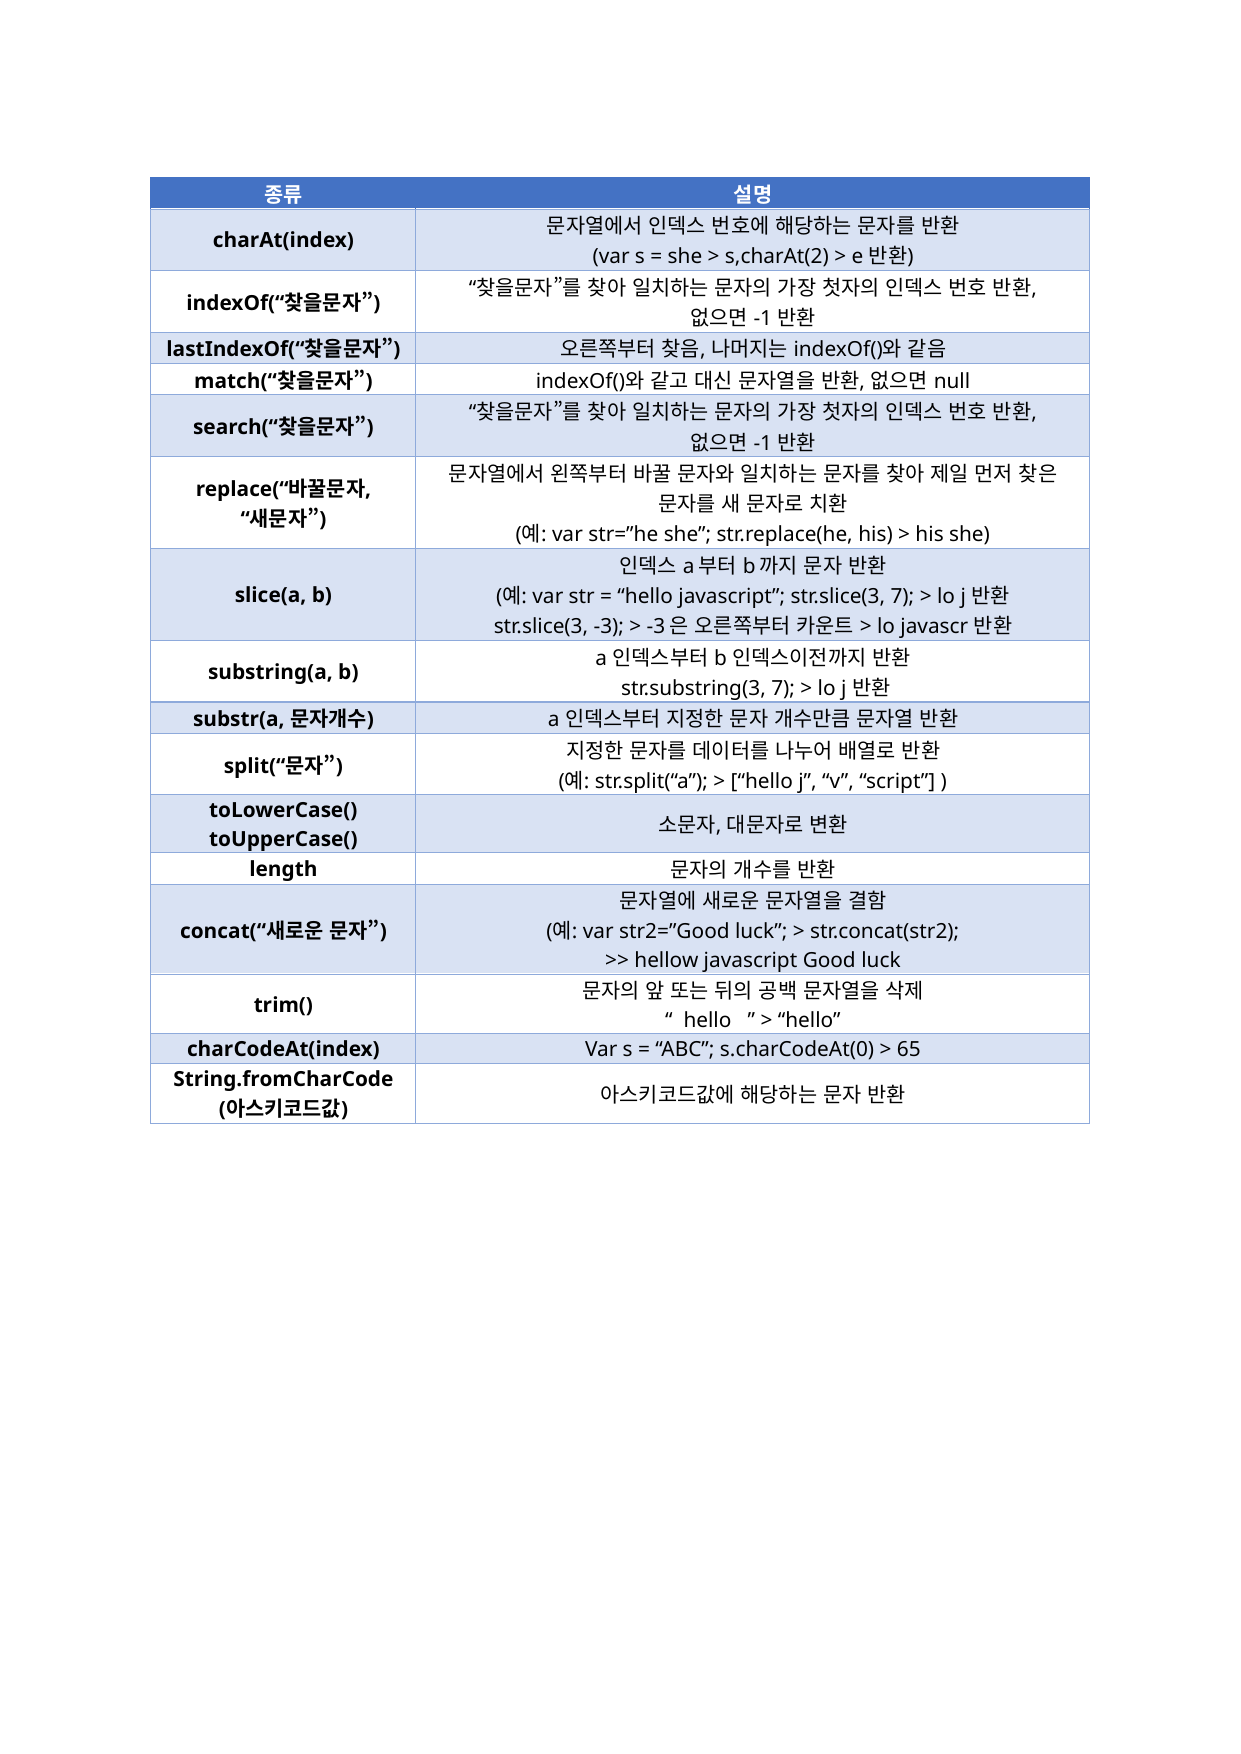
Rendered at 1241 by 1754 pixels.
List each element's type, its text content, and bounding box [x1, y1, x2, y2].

table_cell charCodeAt(index) [151, 1034, 415, 1063]
table_cell 문자열에서 왼쪽부터 바꿀 문자와 일치하는 문자를 찾아 제일 먼저 찾은 문자를 새 문자로 치환 (예: var str=”he she”; str.replace(he, his) > his she) [416, 457, 1089, 548]
table_cell “찾을문자”를 찾아 일치하는 문자의 가장 첫자의 인덱스 번호 반환, 없으면 -1 반환 [416, 271, 1089, 332]
table_cell search(“찾을문자”) [151, 395, 415, 456]
table_cell a 인덱스부터 지정한 문자 개수만큼 문자열 반환 [416, 703, 1089, 733]
table_cell 문자열에 새로운 문자열을 결함 (예: var str2=”Good luck”; > str.concat(str2); >> hellow javascript Good luck [416, 885, 1089, 973]
table_cell 문자의 앞 또는 뒤의 공백 문자열을 삭제 “ hello ” > “hello” [416, 975, 1089, 1033]
table_cell charAt(index) [151, 210, 415, 270]
table_cell Var s = “ABC”; s.charCodeAt(0) > 65 [416, 1034, 1089, 1063]
table_cell match(“찾을문자”) [151, 364, 415, 394]
table_cell 오른쪽부터 찾음, 나머지는 indexOf()와 같음 [416, 333, 1089, 363]
table_cell trim() [151, 975, 415, 1033]
table_cell 지정한 문자를 데이터를 나누어 배열로 반환 (예: str.split(“a”); > [“hello j”, “v”, “script”] ) [416, 734, 1089, 794]
table_cell “찾을문자”를 찾아 일치하는 문자의 가장 첫자의 인덱스 번호 반환, 없으면 -1 반환 [416, 395, 1089, 456]
table_header 종류 [151, 178, 415, 208]
table_cell 인덱스 a부터 b까지 문자 반환 (예: var str = “hello javascript”; str.slice(3, 7); > lo j 반환 str.slice(3, -3); > -3은 오른쪽부터 카운트 > lo javascr 반환 [416, 549, 1089, 640]
table_cell 문자의 개수를 반환 [416, 853, 1089, 883]
table_cell concat(“새로운 문자”) [151, 885, 415, 973]
table_cell 문자열에서 인덱스 번호에 해당하는 문자를 반환 (var s = she > s,charAt(2) > e 반환) [416, 210, 1089, 270]
table_cell slice(a, b) [151, 549, 415, 640]
table_cell split(“문자”) [151, 734, 415, 794]
table_cell a 인덱스부터 b 인덱스이전까지 반환 str.substring(3, 7); > lo j 반환 [416, 641, 1089, 701]
table_cell String.fromCharCode(아스키코드값) [151, 1064, 415, 1122]
table_cell lastIndexOf(“찾을문자”) [151, 333, 415, 363]
table_cell length [151, 853, 415, 883]
table_cell substring(a, b) [151, 641, 415, 701]
table_header 설명 [416, 178, 1089, 208]
table_cell 소문자, 대문자로 변환 [416, 795, 1089, 852]
table_cell replace(“바꿀문자, “새문자”) [151, 457, 415, 548]
table_cell toLowerCase() toUpperCase() [151, 795, 415, 852]
table_cell 아스키코드값에 해당하는 문자 반환 [416, 1064, 1089, 1122]
table_cell indexOf(“찾을문자”) [151, 271, 415, 332]
table_cell substr(a, 문자개수) [151, 703, 415, 733]
table_cell indexOf()와 같고 대신 문자열을 반환, 없으면 null [416, 364, 1089, 394]
